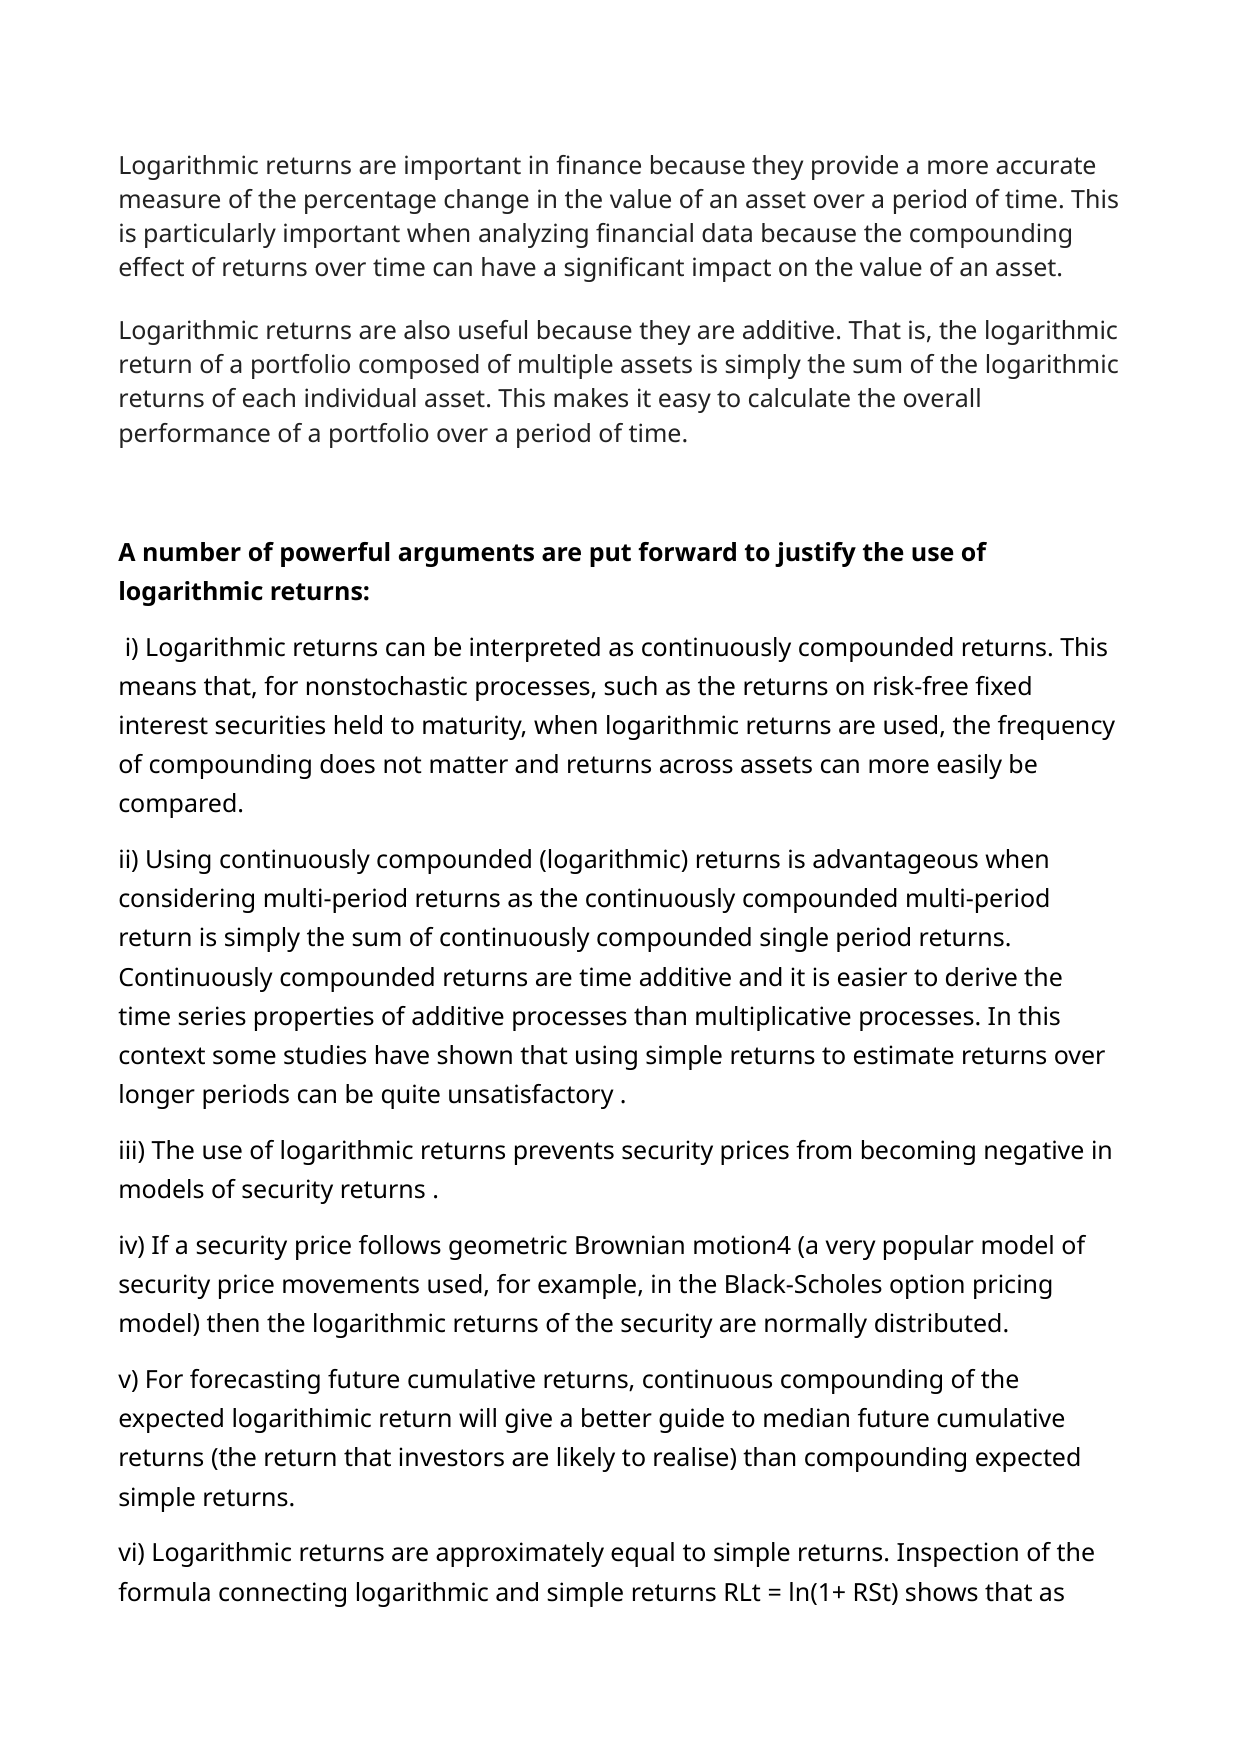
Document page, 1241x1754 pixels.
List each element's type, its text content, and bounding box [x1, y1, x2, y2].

text Logarithmic returns are important in finance because they provide a more accurate measure of the percentage change in the value of an asset over a period of time. This is particularly important when analyzing financial data because the compounding effect of returns over time can have a significant impact on the value of an asset. [118, 148, 1122, 284]
text ii) Using continuously compounded (logarithmic) returns is advantageous when considering multi-period returns as the continuously compounded multi-period return is simply the sum of continuously compounded single period returns. Continuously compounded returns are time additive and it is easier to derive the time series properties of additive processes than multiplicative processes. In this context some studies have shown that using simple returns to estimate returns over longer periods can be quite unsatisfactory . [118, 842, 1122, 1111]
text Logarithmic returns are also useful because they are additive. That is, the logarithmic return of a portfolio composed of multiple assets is simply the sum of the logarithmic returns of each individual asset. This makes it easy to calculate the overall performance of a portfolio over a period of time. [118, 313, 1122, 449]
text i) Logarithmic returns can be interpreted as continuously compounded returns. This means that, for nonstochastic processes, such as the returns on risk-free fixed interest securities held to maturity, when logarithmic returns are used, the frequency of compounding does not matter and returns across assets can more easily be compared. [118, 629, 1122, 820]
text A number of powerful arguments are put forward to justify the use of logarithmic returns: [118, 534, 1122, 607]
text iv) If a security price follows geometric Brownian motion4 (a very popular model of security price movements used, for example, in the Black-Scholes option pricing model) then the logarithmic returns of the security are normally distributed. [118, 1228, 1122, 1340]
text iii) The use of logarithmic returns prevents security prices from becoming negative in models of security returns . [118, 1133, 1122, 1206]
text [118, 1535, 1122, 1608]
text v) For forecasting future cumulative returns, continuous compounding of the expected logarithimic return will give a better guide to median future cumulative returns (the return that investors are likely to realise) than compounding expected simple returns. [118, 1362, 1122, 1513]
